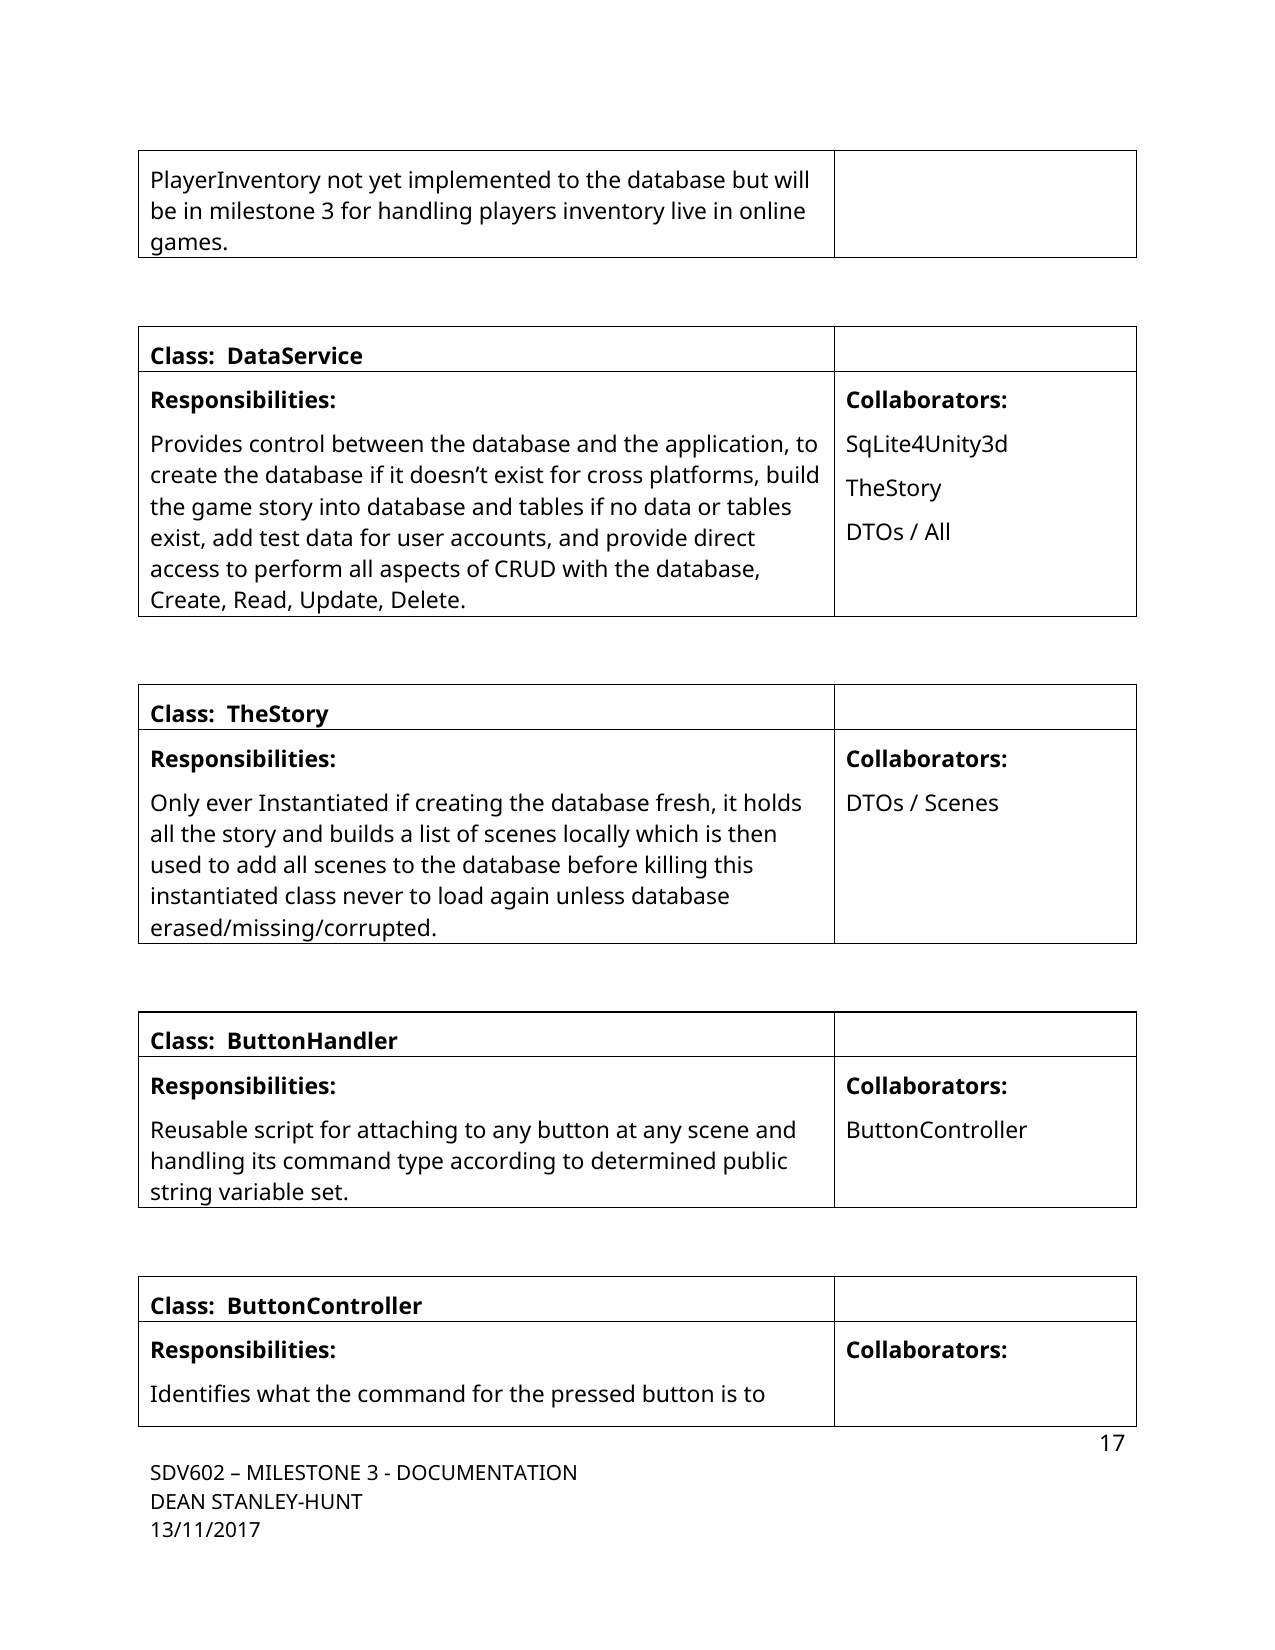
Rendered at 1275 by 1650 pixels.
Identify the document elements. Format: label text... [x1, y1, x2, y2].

table_header [835, 327, 1136, 371]
table_cell Responsibilities: Only ever Instantiated if creating the database fresh, it holds all the story and builds a list of scenes locally which is then used to add all scenes to the database before killing this instantiated class never to load again unless database erased/missing/corrupted. [139, 730, 834, 943]
table_header Class: ButtonController [139, 1277, 834, 1321]
table_cell Collaborators: DTOs / Scenes [835, 730, 1136, 943]
table_cell Responsibilities: Reusable script for attaching to any button at any scene and handling its command type according to determined public string variable set. [139, 1057, 834, 1207]
table_cell Collaborators: ButtonController [835, 1057, 1136, 1207]
table_cell Collaborators: SqLite4Unity3d TheStory DTOs / All [835, 372, 1136, 616]
table_header Class: DataService [139, 327, 834, 371]
table_header [835, 685, 1136, 729]
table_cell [835, 151, 1136, 257]
table_header Class: ButtonHandler [139, 1013, 834, 1056]
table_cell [139, 1322, 834, 1426]
table_header [835, 1013, 1136, 1056]
table_cell Responsibilities: Provides control between the database and the application, to create the database if it doesn’t exist for cross platforms, build the game story into database and tables if no data or tables exist, add test data for user accounts, and provide direct access to perform all aspects of CRUD with the database, Create, Read, Update, Delete. [139, 372, 834, 616]
table_header Class: TheStory [139, 685, 834, 729]
table_cell Collaborators: [835, 1322, 1136, 1426]
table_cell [139, 151, 834, 257]
table_header [835, 1277, 1136, 1321]
